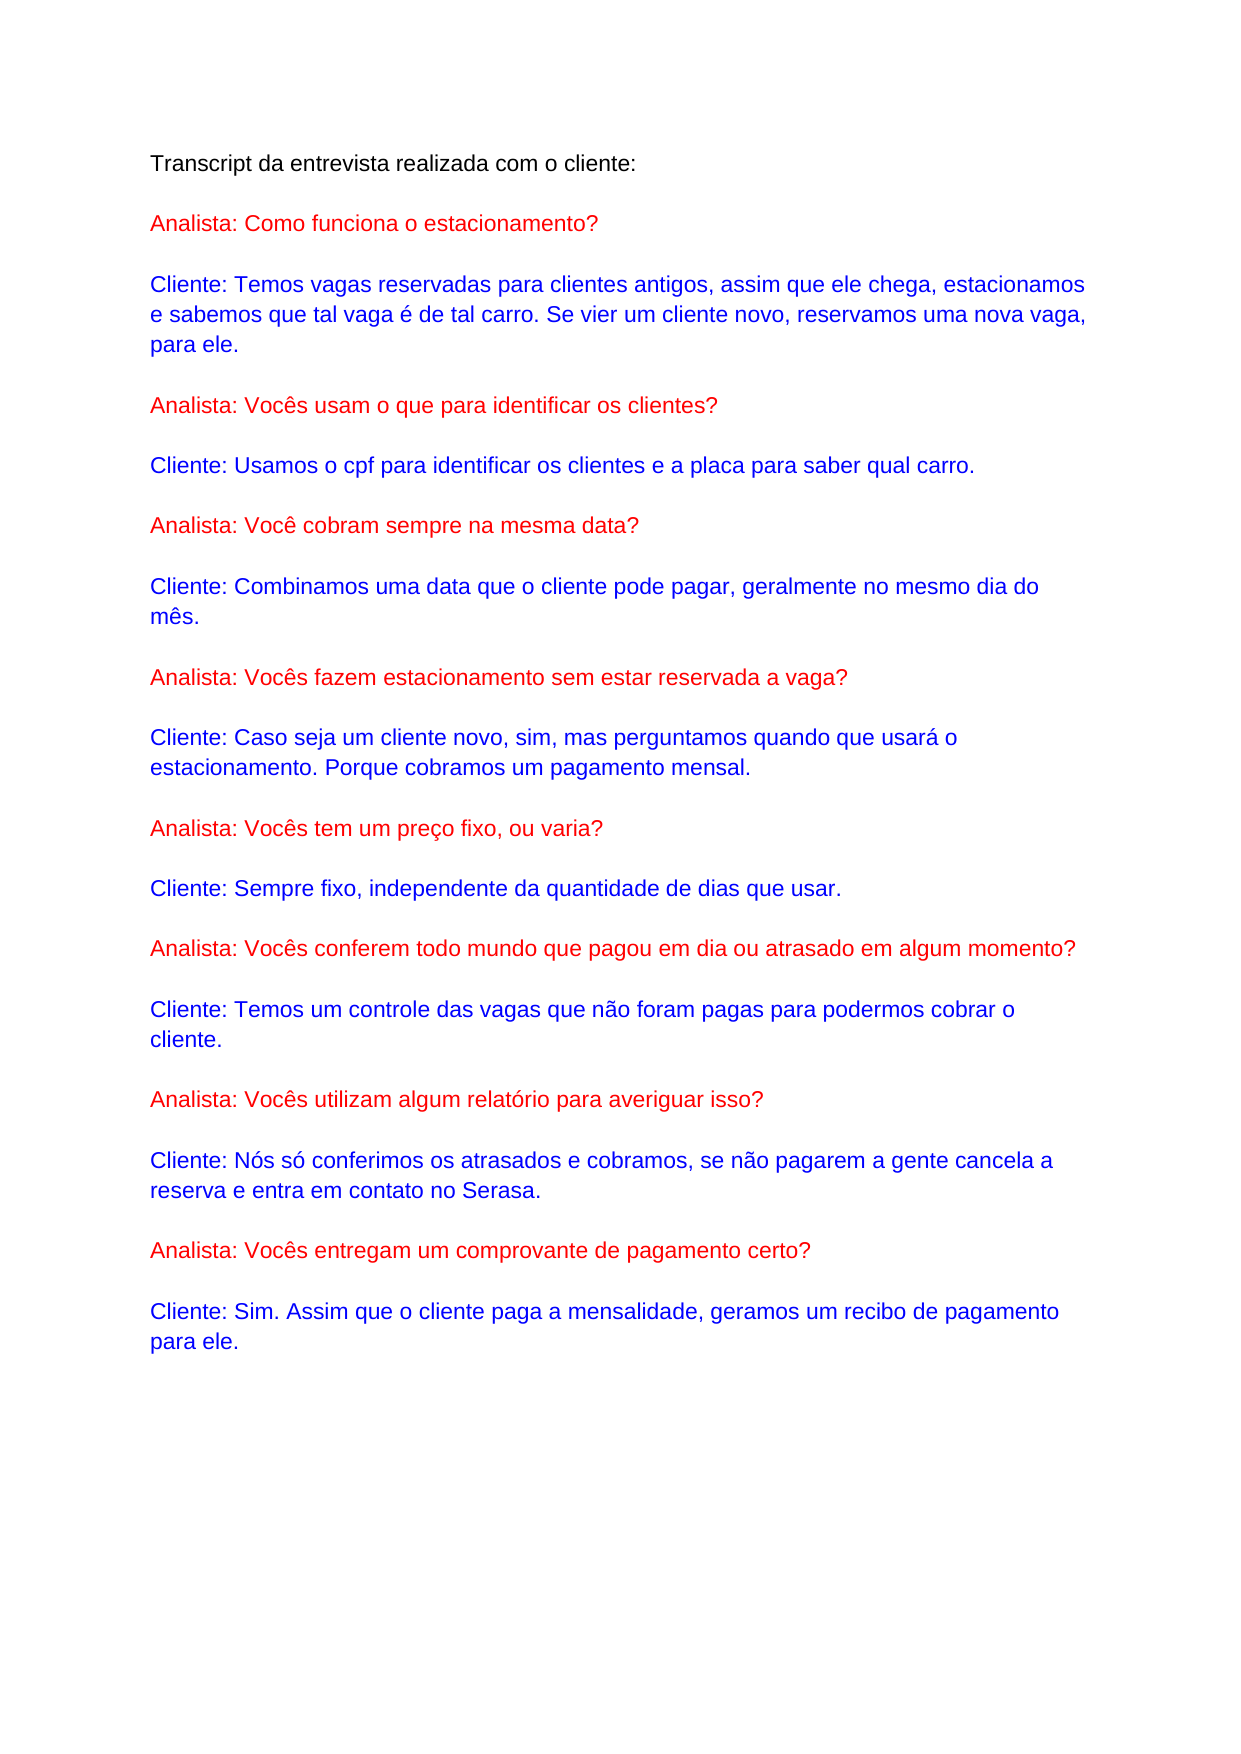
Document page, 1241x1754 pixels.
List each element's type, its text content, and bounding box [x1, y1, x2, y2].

text Analista: Você cobram sempre na mesma data? [150, 512, 1090, 539]
text Cliente: Sim. Assim que o cliente paga a mensalidade, geramos um recibo de pagamento para ele. [150, 1298, 1090, 1354]
text Analista: Como funciona o estacionamento? [150, 210, 1090, 237]
text Analista: Vocês fazem estacionamento sem estar reservada a vaga? [150, 663, 1090, 690]
text Cliente: Temos vagas reservadas para clientes antigos, assim que ele chega, estacionamos e sabemos que tal vaga é de tal carro. Se vier um cliente novo, reservamos uma nova vaga, para ele. [150, 271, 1090, 358]
text Transcript da entrevista realizada com o cliente: [150, 150, 1090, 176]
text Analista: Vocês utilizam algum relatório para averiguar isso? [150, 1086, 1090, 1113]
text Cliente: Temos um controle das vagas que não foram pagas para podermos cobrar o cliente. [150, 996, 1090, 1052]
text Cliente: Caso seja um cliente novo, sim, mas perguntamos quando que usará o estacionamento. Porque cobramos um pagamento mensal. [150, 724, 1090, 781]
text Cliente: Usamos o cpf para identificar os clientes e a placa para saber qual carro. [150, 452, 1090, 478]
text Analista: Vocês usam o que para identificar os clientes? [150, 392, 1090, 418]
text Analista: Vocês conferem todo mundo que pagou em dia ou atrasado em algum momento? [150, 935, 1090, 962]
text Analista: Vocês entregam um comprovante de pagamento certo? [150, 1237, 1090, 1264]
text Cliente: Sempre fixo, independente da quantidade de dias que usar. [150, 875, 1090, 901]
text Cliente: Nós só conferimos os atrasados e cobramos, se não pagarem a gente cancela a reserva e entra em contato no Serasa. [150, 1147, 1090, 1203]
text Analista: Vocês tem um preço fixo, ou varia? [150, 814, 1090, 841]
text Cliente: Combinamos uma data que o cliente pode pagar, geralmente no mesmo dia do mês. [150, 573, 1090, 629]
